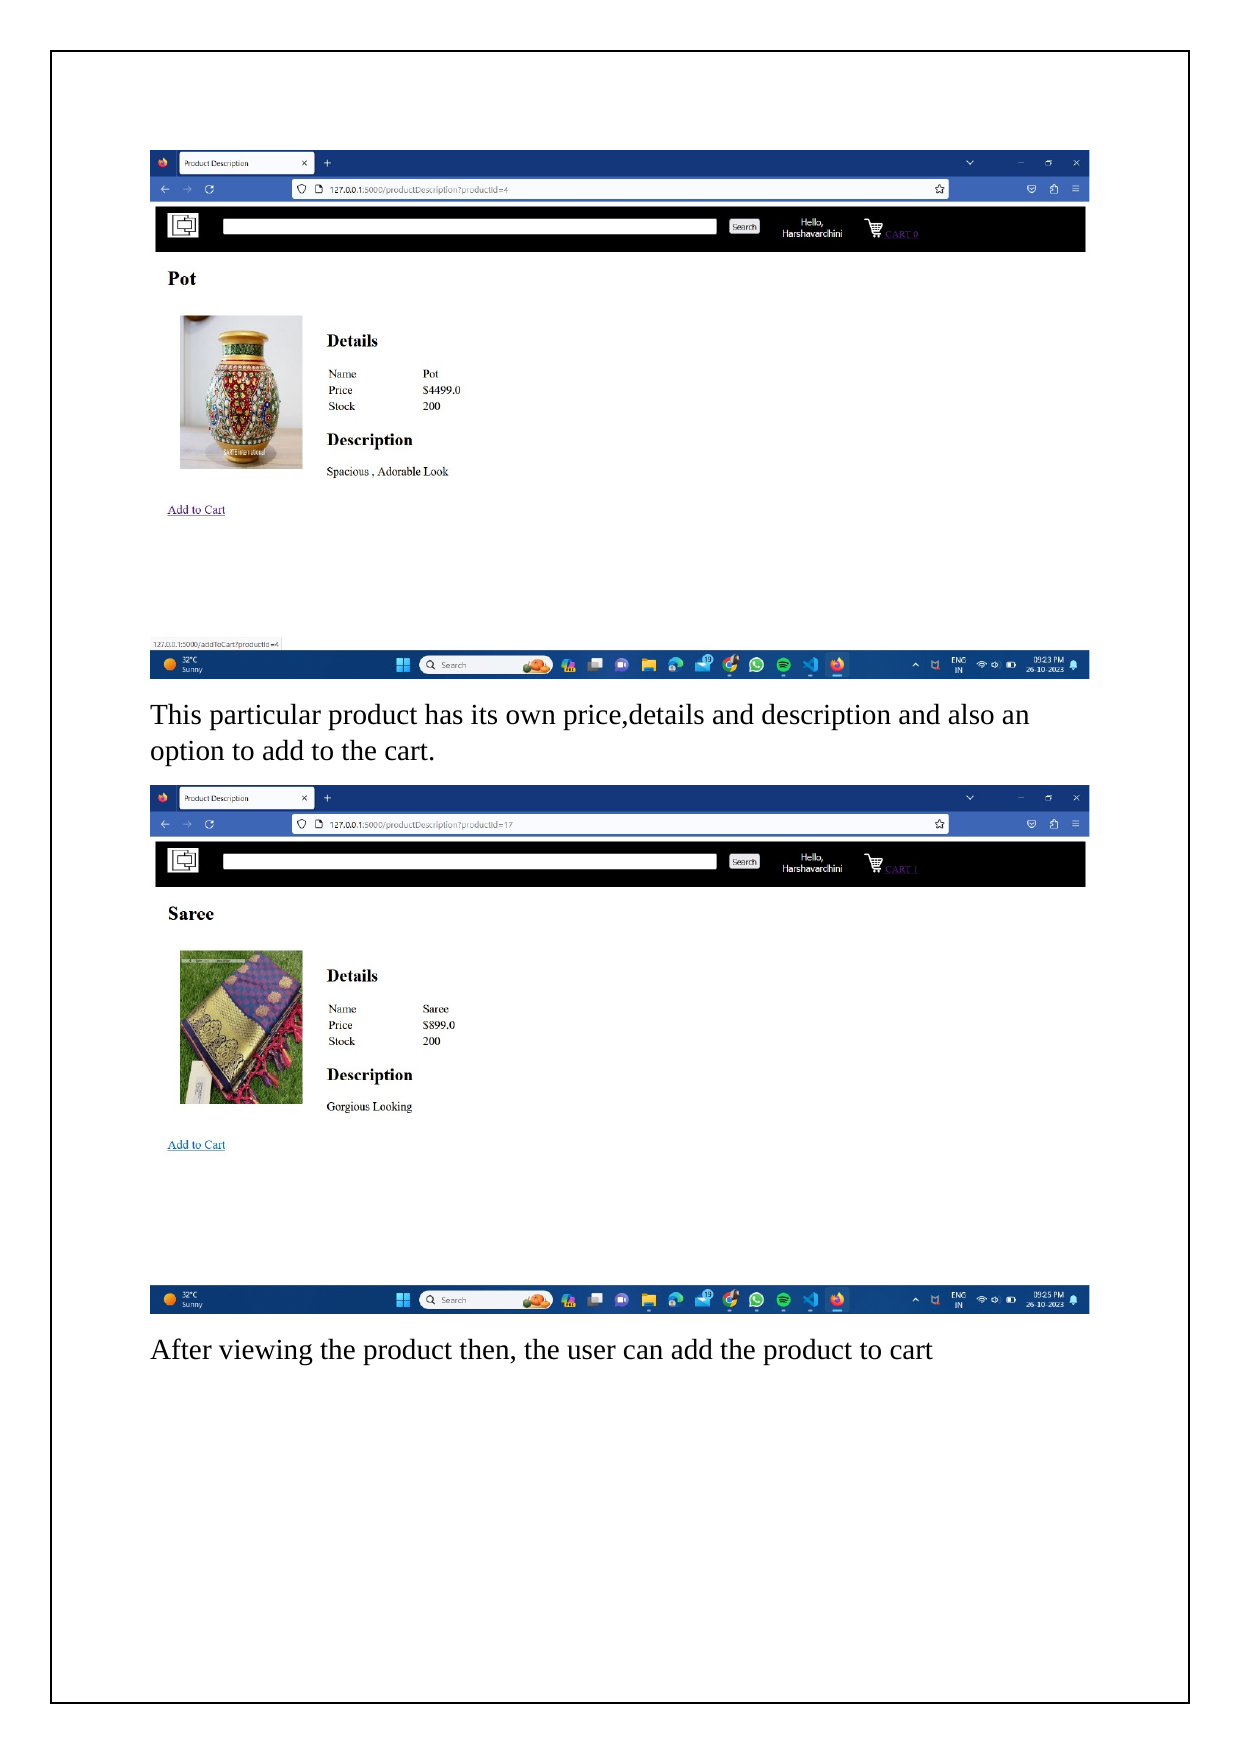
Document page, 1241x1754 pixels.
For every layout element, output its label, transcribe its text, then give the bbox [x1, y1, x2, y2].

picture [150, 785, 1090, 1314]
text After viewing the product then, the user can add the product to cart [150, 1332, 1090, 1366]
text This particular product has its own price,details and description and also an option to add to the cart. [150, 697, 1090, 766]
picture [150, 150, 1090, 679]
